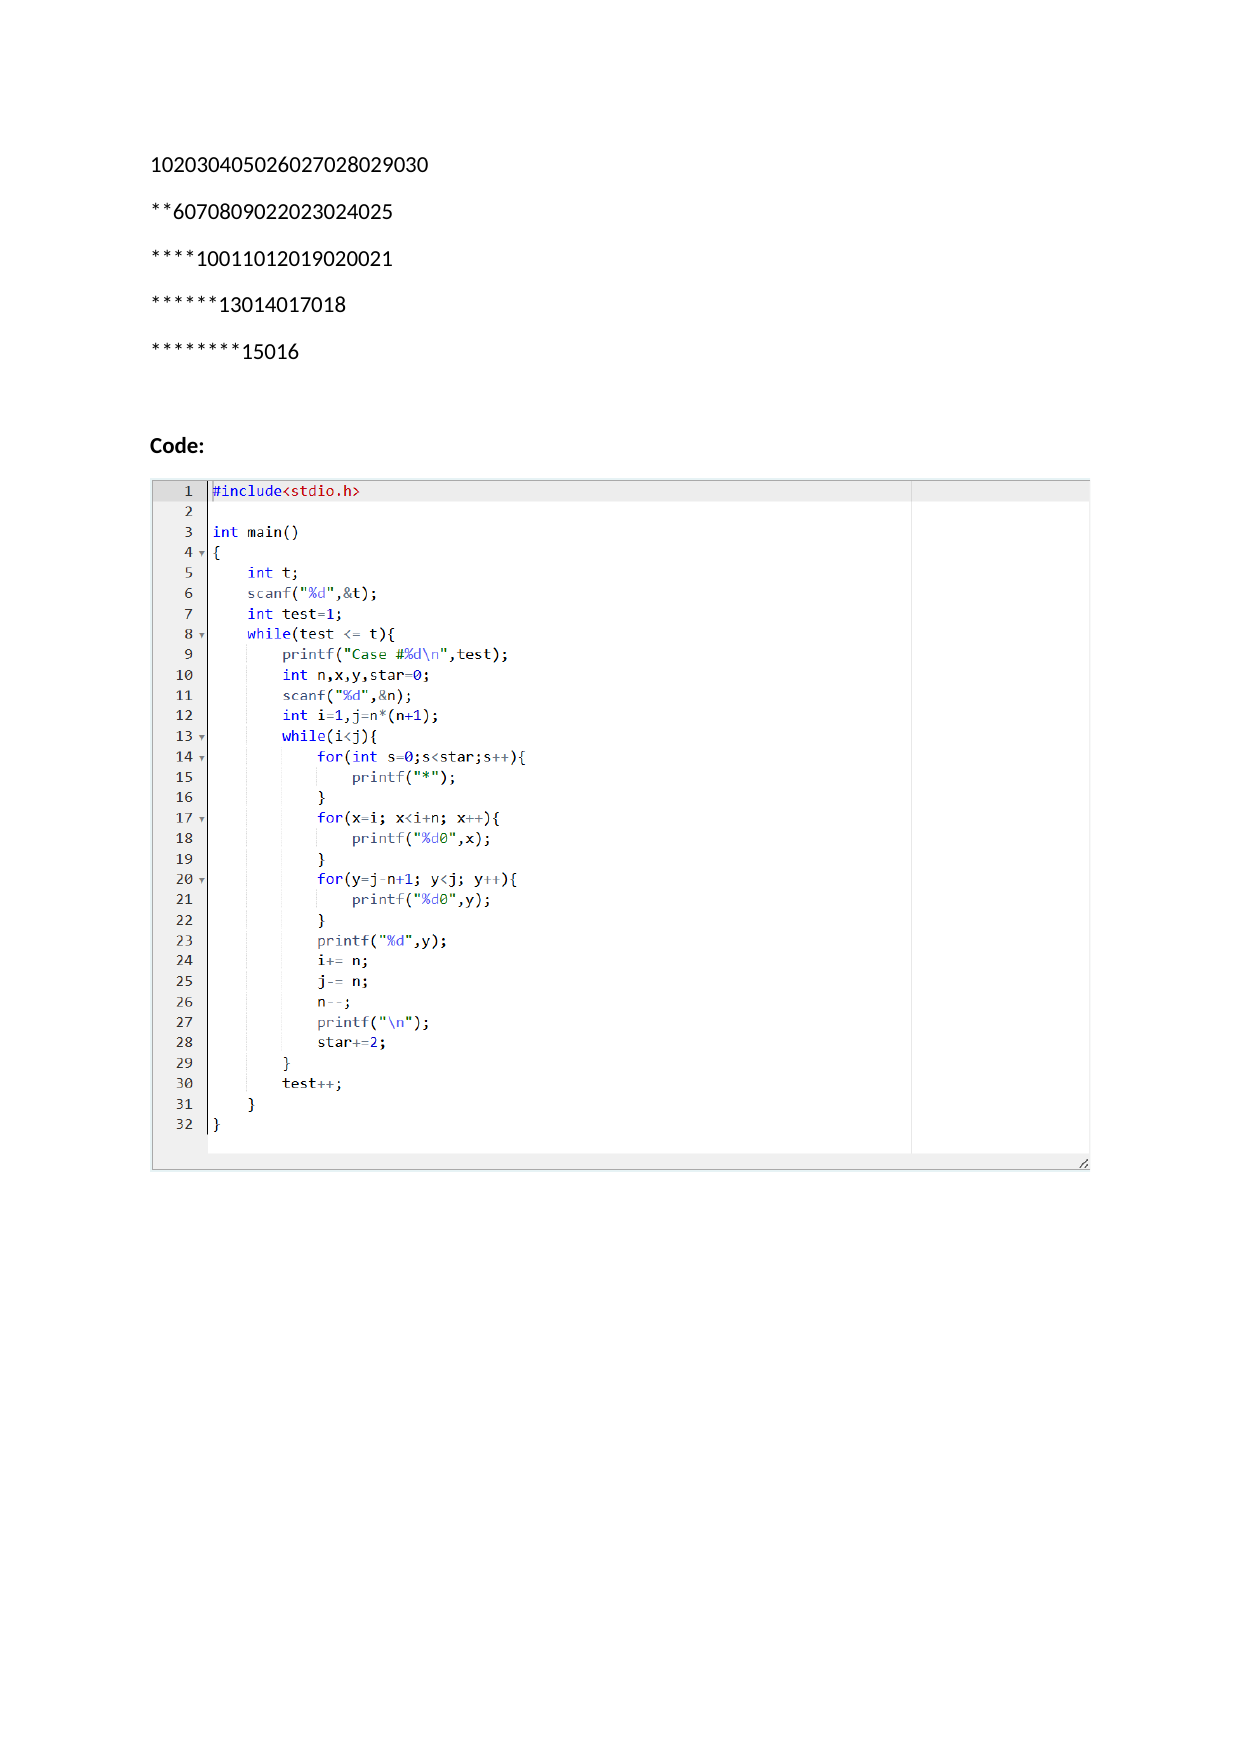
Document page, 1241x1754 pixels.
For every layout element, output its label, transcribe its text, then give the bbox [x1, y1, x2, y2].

picture [150, 478, 1091, 1172]
text **6070809022023024025 [150, 197, 1090, 225]
text Code: [150, 431, 1090, 459]
text ****10011012019020021 [150, 244, 1090, 272]
text 102030405026027028029030 [150, 150, 1090, 178]
text ********15016 [150, 337, 1090, 366]
text ******13014017018 [150, 291, 1090, 319]
